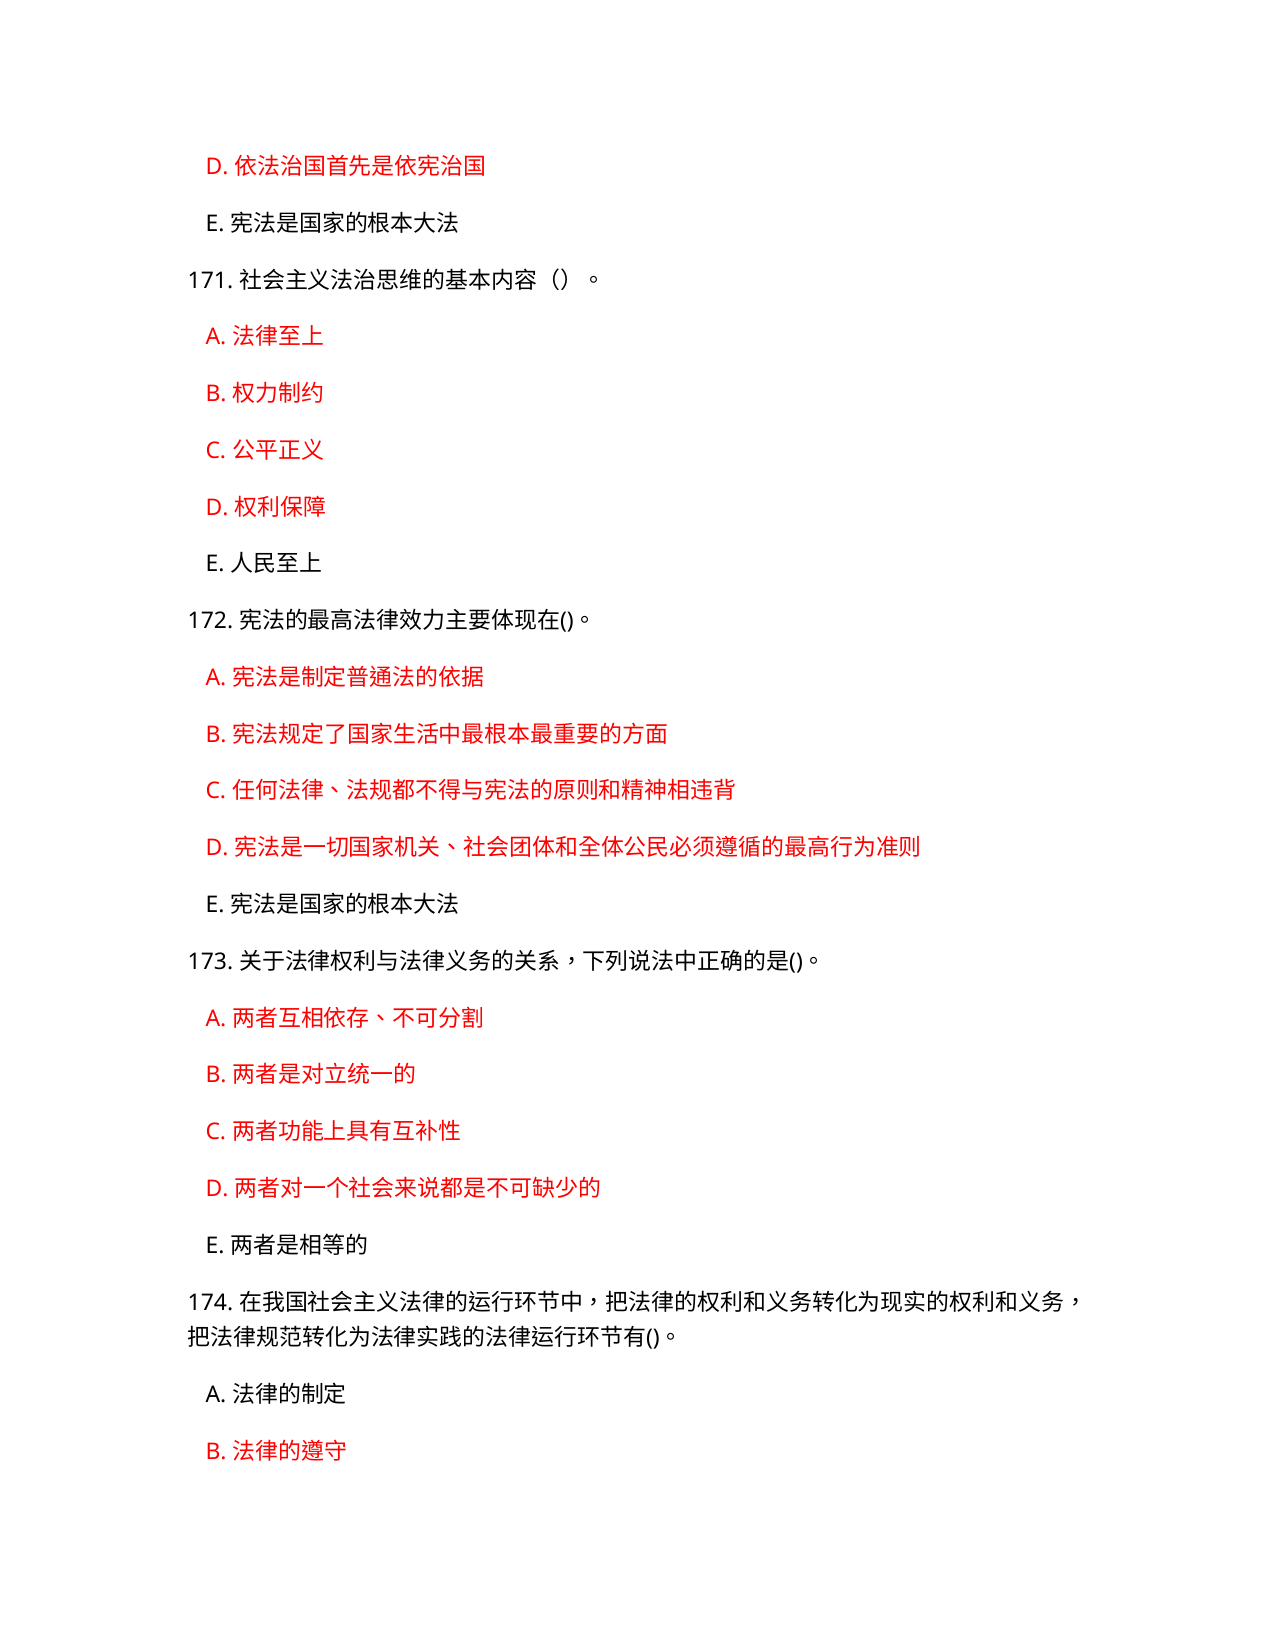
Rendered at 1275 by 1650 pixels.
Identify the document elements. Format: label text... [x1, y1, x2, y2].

text A. 宪法是制定普通法的依据 [187, 661, 1087, 692]
text C. 两者功能上具有互补性 [187, 1115, 1087, 1146]
text D. 依法治国首先是依宪治国 [187, 150, 1087, 181]
text E. 宪法是国家的根本大法 [187, 888, 1087, 919]
text 174. 在我国社会主义法律的运行环节中，把法律的权利和义务转化为现实的权利和义务，把法律规范转化为法律实践的法律运行环节有()。 [187, 1285, 1087, 1353]
text D. 宪法是一切国家机关、社会团体和全体公民必须遵循的最高行为准则 [187, 831, 1087, 862]
text A. 两者互相依存、不可分割 [187, 1002, 1087, 1033]
text D. 两者对一个社会来说都是不可缺少的 [187, 1172, 1087, 1203]
text C. 公平正义 [187, 434, 1087, 465]
text B. 权力制约 [187, 377, 1087, 408]
text B. 法律的遵守 [187, 1435, 1087, 1466]
text A. 法律的制定 [187, 1378, 1087, 1409]
text B. 宪法规定了国家生活中最根本最重要的方面 [187, 718, 1087, 749]
text B. 两者是对立统一的 [187, 1058, 1087, 1089]
text E. 两者是相等的 [187, 1229, 1087, 1260]
text D. 权利保障 [187, 491, 1087, 522]
text E. 人民至上 [187, 547, 1087, 579]
text A. 法律至上 [187, 320, 1087, 352]
text 172. 宪法的最高法律效力主要体现在()。 [187, 604, 1087, 635]
text C. 任何法律、法规都不得与宪法的原则和精神相违背 [187, 774, 1087, 806]
text 171. 社会主义法治思维的基本内容（）。 [187, 263, 1087, 295]
text 173. 关于法律权利与法律义务的关系，下列说法中正确的是()。 [187, 945, 1087, 976]
text E. 宪法是国家的根本大法 [187, 207, 1087, 238]
